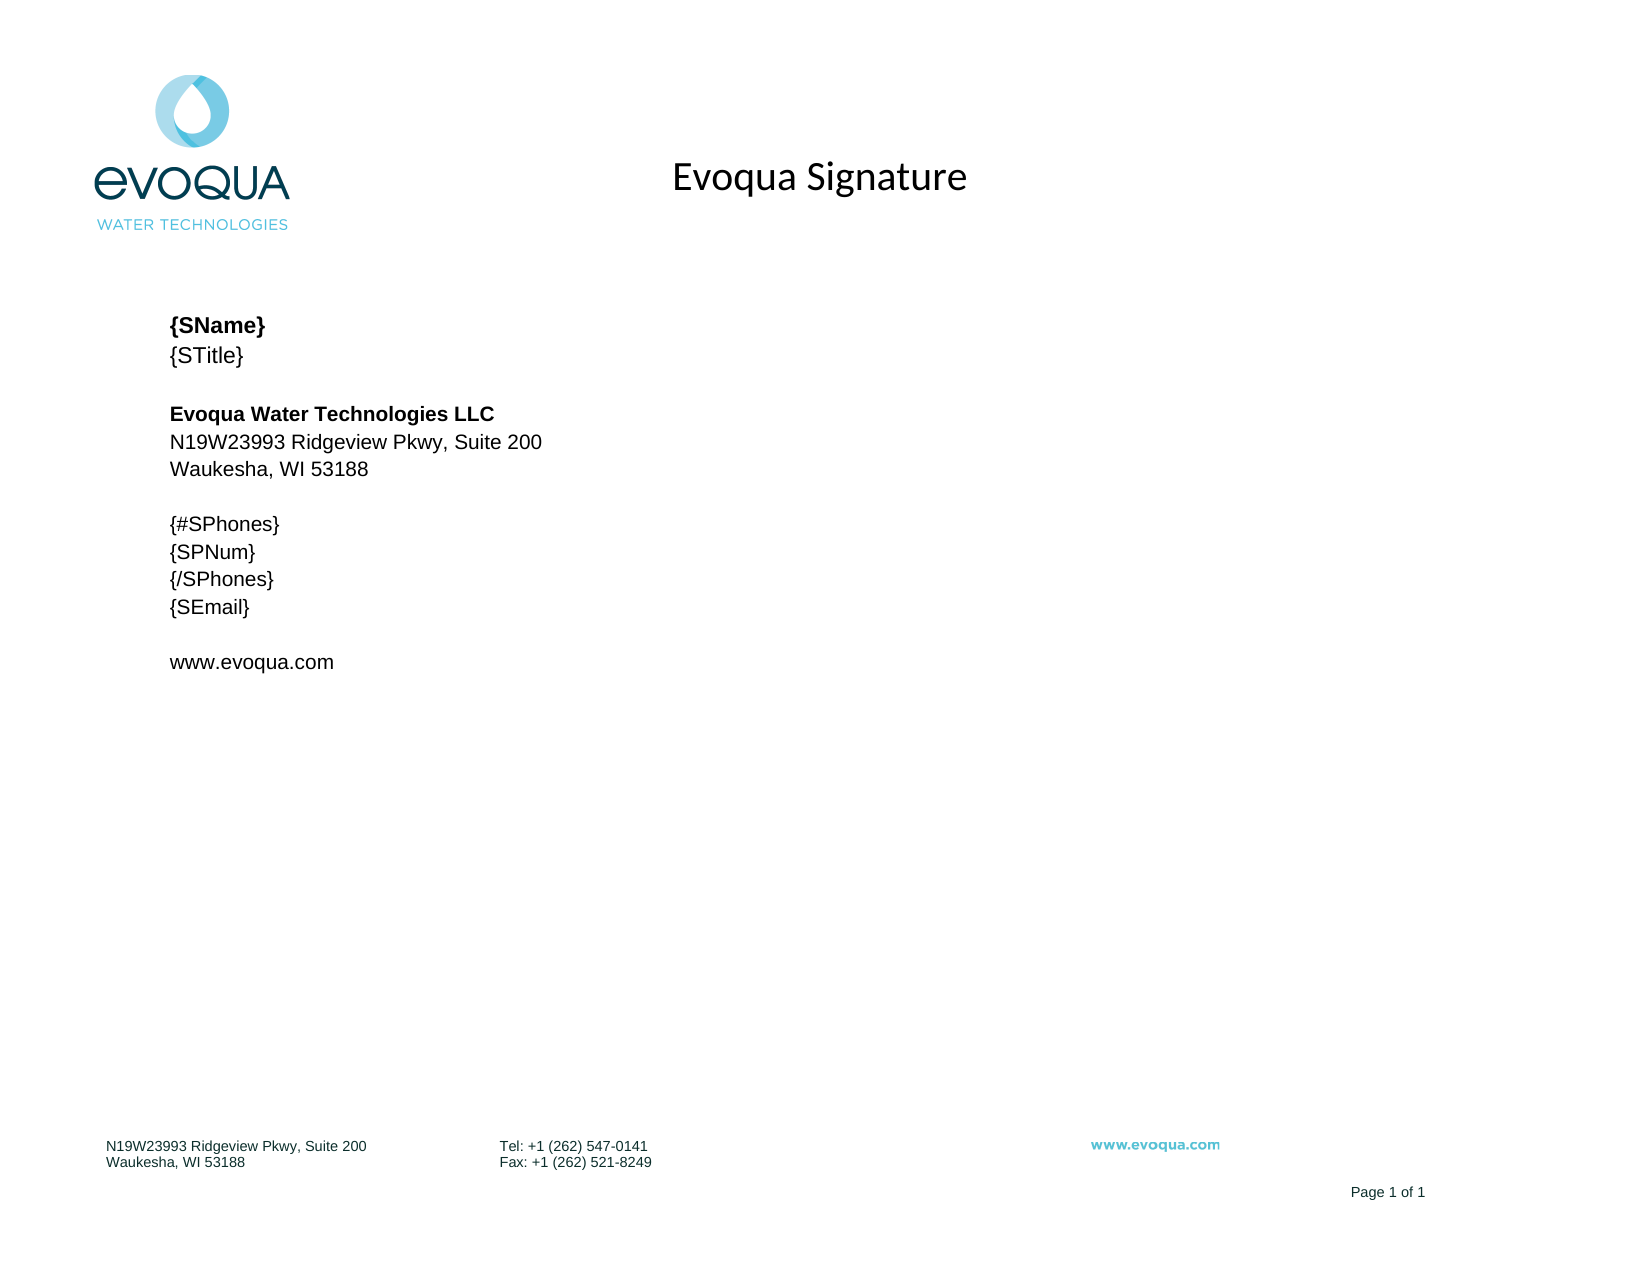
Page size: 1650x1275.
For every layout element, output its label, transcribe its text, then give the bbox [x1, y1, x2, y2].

text {SName} {STitle} Evoqua Water Technologies LLC N19W23993 Ridgeview Pkwy, Suite 200 Waukesha, WI 53188 {#SPhones} {SPNum} {/SPhones} {SEmail} www.evoqua.com [169, 312, 1350, 674]
picture [163, 173, 169, 193]
picture [94, 75, 290, 230]
picture [100, 171, 122, 181]
picture [1090, 1142, 1220, 1152]
text Evoqua Signature [169, 150, 1350, 201]
